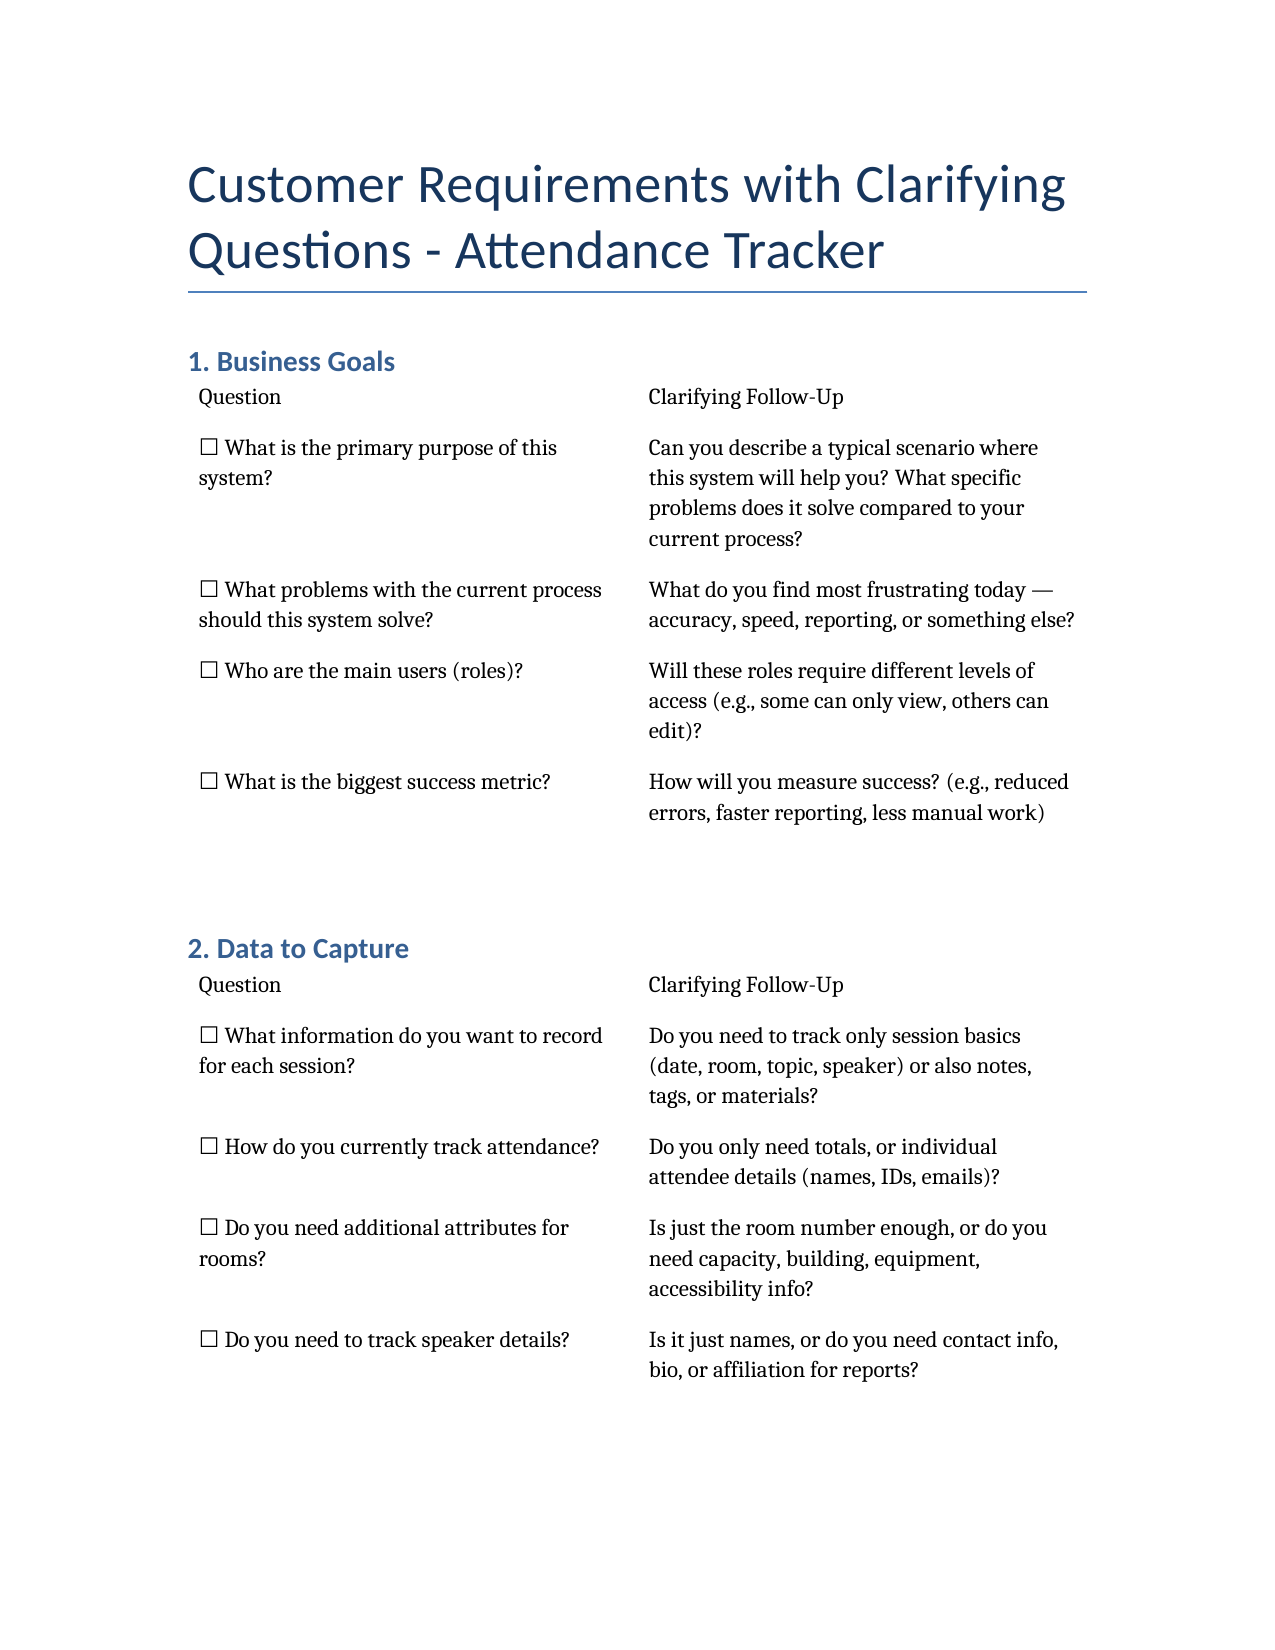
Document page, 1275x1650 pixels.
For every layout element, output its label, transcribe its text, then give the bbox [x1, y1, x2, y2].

subtitle 1. Business Goals [187, 343, 1087, 378]
table_cell ☐ How do you currently track attendance? [188, 1134, 637, 1215]
table_cell ☐ Do you need to track speaker details? [188, 1327, 637, 1408]
table_cell ☐ Who are the main users (roles)? [188, 658, 637, 769]
subtitle 2. Data to Capture [187, 931, 1087, 966]
table_header Question [188, 384, 637, 435]
table_cell ☐ What is the biggest success metric? [188, 769, 637, 850]
title Customer Requirements with Clarifying Questions - Attendance Tracker [187, 150, 1087, 293]
table_header Question [188, 971, 637, 1022]
table_header Clarifying Follow-Up [638, 971, 1087, 1022]
table_cell Can you describe a typical scenario where this system will help you? What specific problems does it solve compared to your current process? [638, 435, 1087, 576]
table_cell Do you only need totals, or individual attendee details (names, IDs, emails)? [638, 1134, 1087, 1215]
table_cell What do you find most frustrating today — accuracy, speed, reporting, or something else? [638, 576, 1087, 658]
table_cell Do you need to track only session basics (date, room, topic, speaker) or also notes, tags, or materials? [638, 1023, 1087, 1134]
table_cell Will these roles require different levels of access (e.g., some can only view, others can edit)? [638, 658, 1087, 769]
table_cell Is just the room number enough, or do you need capacity, building, equipment, accessibility info? [638, 1215, 1087, 1327]
table_cell ☐ What is the primary purpose of this system? [188, 435, 637, 576]
table_header Clarifying Follow-Up [638, 384, 1087, 435]
table_cell ☐ What information do you want to record for each session? [188, 1023, 637, 1134]
table_cell Is it just names, or do you need contact info, bio, or affiliation for reports? [638, 1327, 1087, 1408]
table_cell ☐ What problems with the current process should this system solve? [188, 576, 637, 658]
table_cell How will you measure success? (e.g., reduced errors, faster reporting, less manual work) [638, 769, 1087, 850]
table_cell ☐ Do you need additional attributes for rooms? [188, 1215, 637, 1327]
